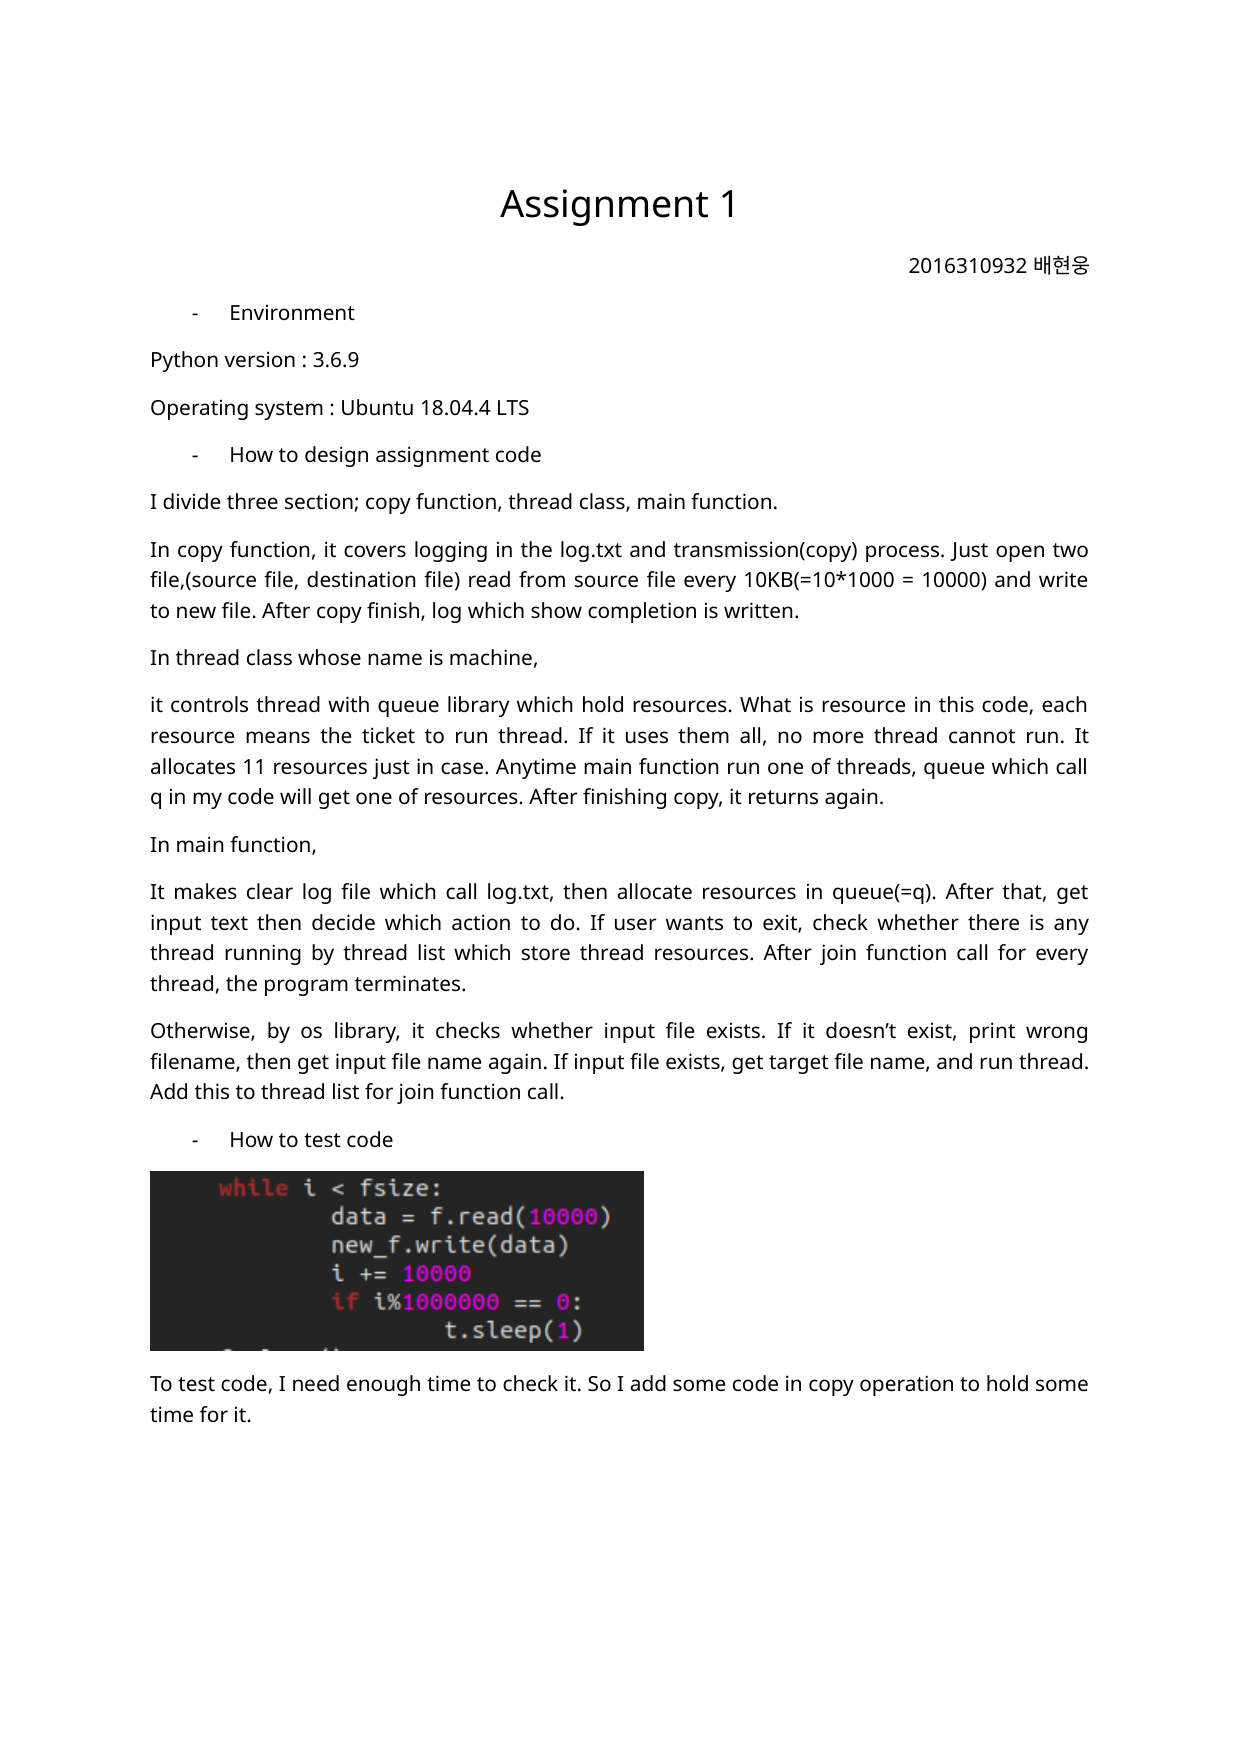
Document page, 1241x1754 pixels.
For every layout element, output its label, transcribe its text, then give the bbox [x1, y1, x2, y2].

text Python version : 3.6.9 [150, 346, 1090, 374]
text In copy function, it covers logging in the log.txt and transmission(copy) process. Just open two file,(source file, destination file) read from source file every 10KB(=10*1000 = 10000) and write to new file. After copy finish, log which show completion is written. [150, 535, 1090, 624]
list Environment [192, 298, 1090, 327]
text To test code, I need enough time to check it. So I add some code in copy operation to hold some time for it. [150, 1369, 1090, 1428]
text It makes clear log file which call log.txt, then allocate resources in queue(=q). After that, get input text then decide which action to do. If user wants to exit, check whether there is any thread running by thread list which store thread resources. After join function call for every thread, the program terminates. [150, 877, 1090, 997]
list How to test code [192, 1125, 1090, 1153]
text Operating system : Ubuntu 18.04.4 LTS [150, 393, 1090, 421]
text Otherwise, by os library, it checks whether input file exists. If it doesn’t exist, print wrong filename, then get input file name again. If input file exists, get target file name, and run thread. Add this to thread list for join function call. [150, 1016, 1090, 1106]
text In main function, [150, 830, 1090, 858]
text Assignment 1 [150, 177, 1090, 228]
text 2016310932 배현웅 [150, 249, 1090, 279]
picture [150, 1171, 644, 1351]
text it controls thread with queue library which hold resources. What is resource in this code, each resource means the ticket to run thread. If it uses them all, no more thread cannot run. It allocates 11 resources just in case. Anytime main function run one of threads, queue which call q in my code will get one of resources. After finishing copy, it returns again. [150, 691, 1090, 811]
list How to design assignment code [192, 440, 1090, 469]
text In thread class whose name is machine, [150, 643, 1090, 672]
text I divide three section; copy function, thread class, main function. [150, 487, 1090, 516]
